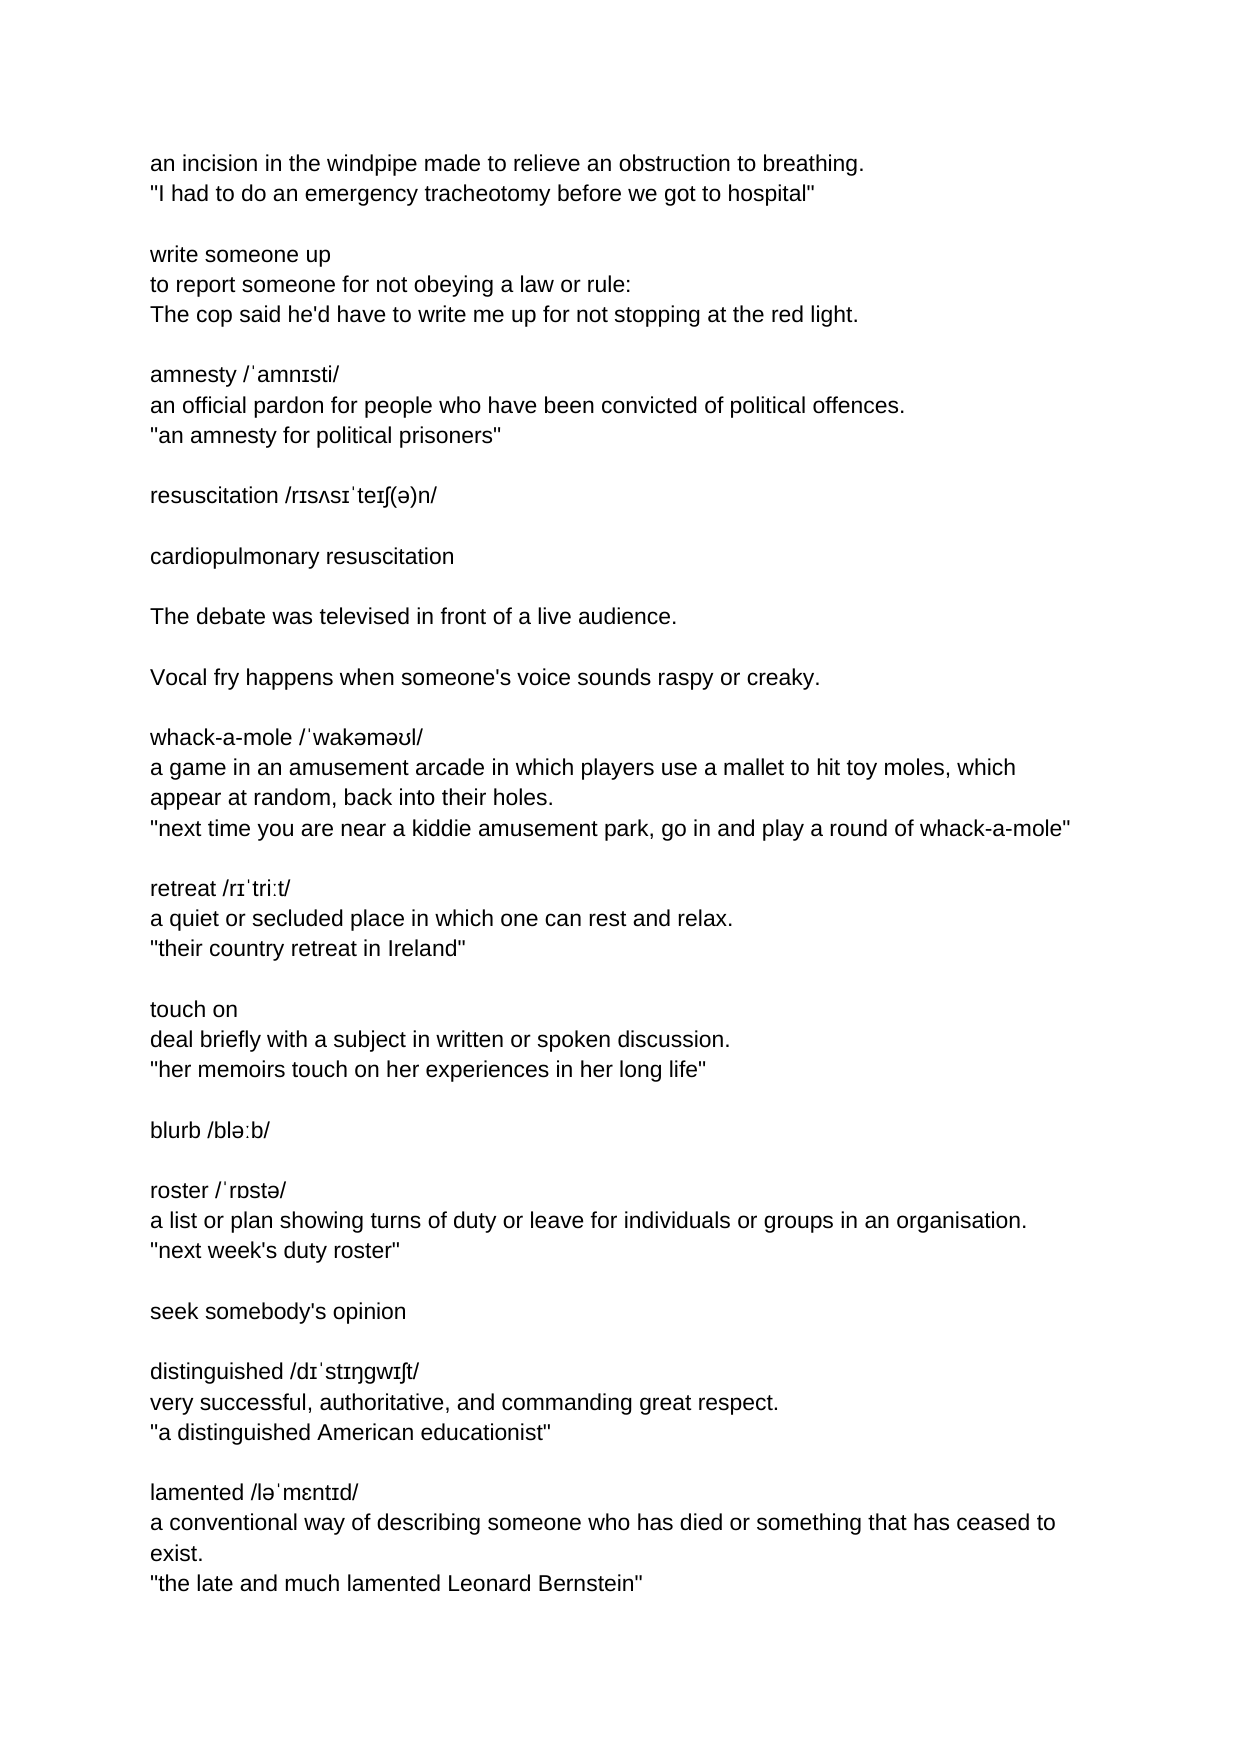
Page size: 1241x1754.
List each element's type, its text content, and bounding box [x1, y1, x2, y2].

text distinguished /dɪˈstɪŋɡwɪʃt/ [150, 1358, 1090, 1385]
text roster /ˈrɒstə/ [150, 1177, 1090, 1203]
text write someone up [150, 241, 1090, 267]
text whack-a-mole /ˈwakəməʊl/ [150, 724, 1090, 750]
text "their country retreat in Ireland" [150, 935, 1090, 962]
text "a distinguished American educationist" [150, 1419, 1090, 1445]
text an official pardon for people who have been convicted of political offences. [150, 392, 1090, 418]
text Vocal fry happens when someone's voice sounds raspy or creaky. [150, 663, 1090, 690]
text very successful, authoritative, and commanding great respect. [150, 1388, 1090, 1415]
text cardiopulmonary resuscitation [150, 543, 1090, 569]
text "the late and much lamented Leonard Bernstein" [150, 1570, 1090, 1596]
text retreat /rɪˈtriːt/ [150, 875, 1090, 901]
text amnesty /ˈamnɪsti/ [150, 361, 1090, 388]
text "an amnesty for political prisoners" [150, 422, 1090, 448]
text blurb /bləːb/ [150, 1117, 1090, 1143]
text "next time you are near a kiddie amusement park, go in and play a round of whack-a-mole" [150, 814, 1090, 841]
text a list or plan showing turns of duty or leave for individuals or groups in an organisation. [150, 1207, 1090, 1234]
text seek somebody's opinion [150, 1298, 1090, 1324]
text The cop said he'd have to write me up for not stopping at the red light. [150, 301, 1090, 327]
text to report someone for not obeying a law or rule: [150, 271, 1090, 297]
text "next week's duty roster" [150, 1237, 1090, 1264]
text deal briefly with a subject in written or spoken discussion. [150, 1026, 1090, 1052]
text lamented /ləˈmɛntɪd/ [150, 1479, 1090, 1506]
text a game in an amusement arcade in which players use a mallet to hit toy moles, which appear at random, back into their holes. [150, 754, 1090, 811]
text an incision in the windpipe made to relieve an obstruction to breathing. [150, 150, 1090, 176]
text resuscitation /rɪsʌsɪˈteɪʃ(ə)n/ [150, 482, 1090, 509]
text "her memoirs touch on her experiences in her long life" [150, 1056, 1090, 1083]
text "I had to do an emergency tracheotomy before we got to hospital" [150, 180, 1090, 207]
text a conventional way of describing someone who has died or something that has ceased to exist. [150, 1509, 1090, 1566]
text The debate was televised in front of a live audience. [150, 603, 1090, 629]
text touch on [150, 996, 1090, 1022]
text a quiet or secluded place in which one can rest and relax. [150, 905, 1090, 932]
